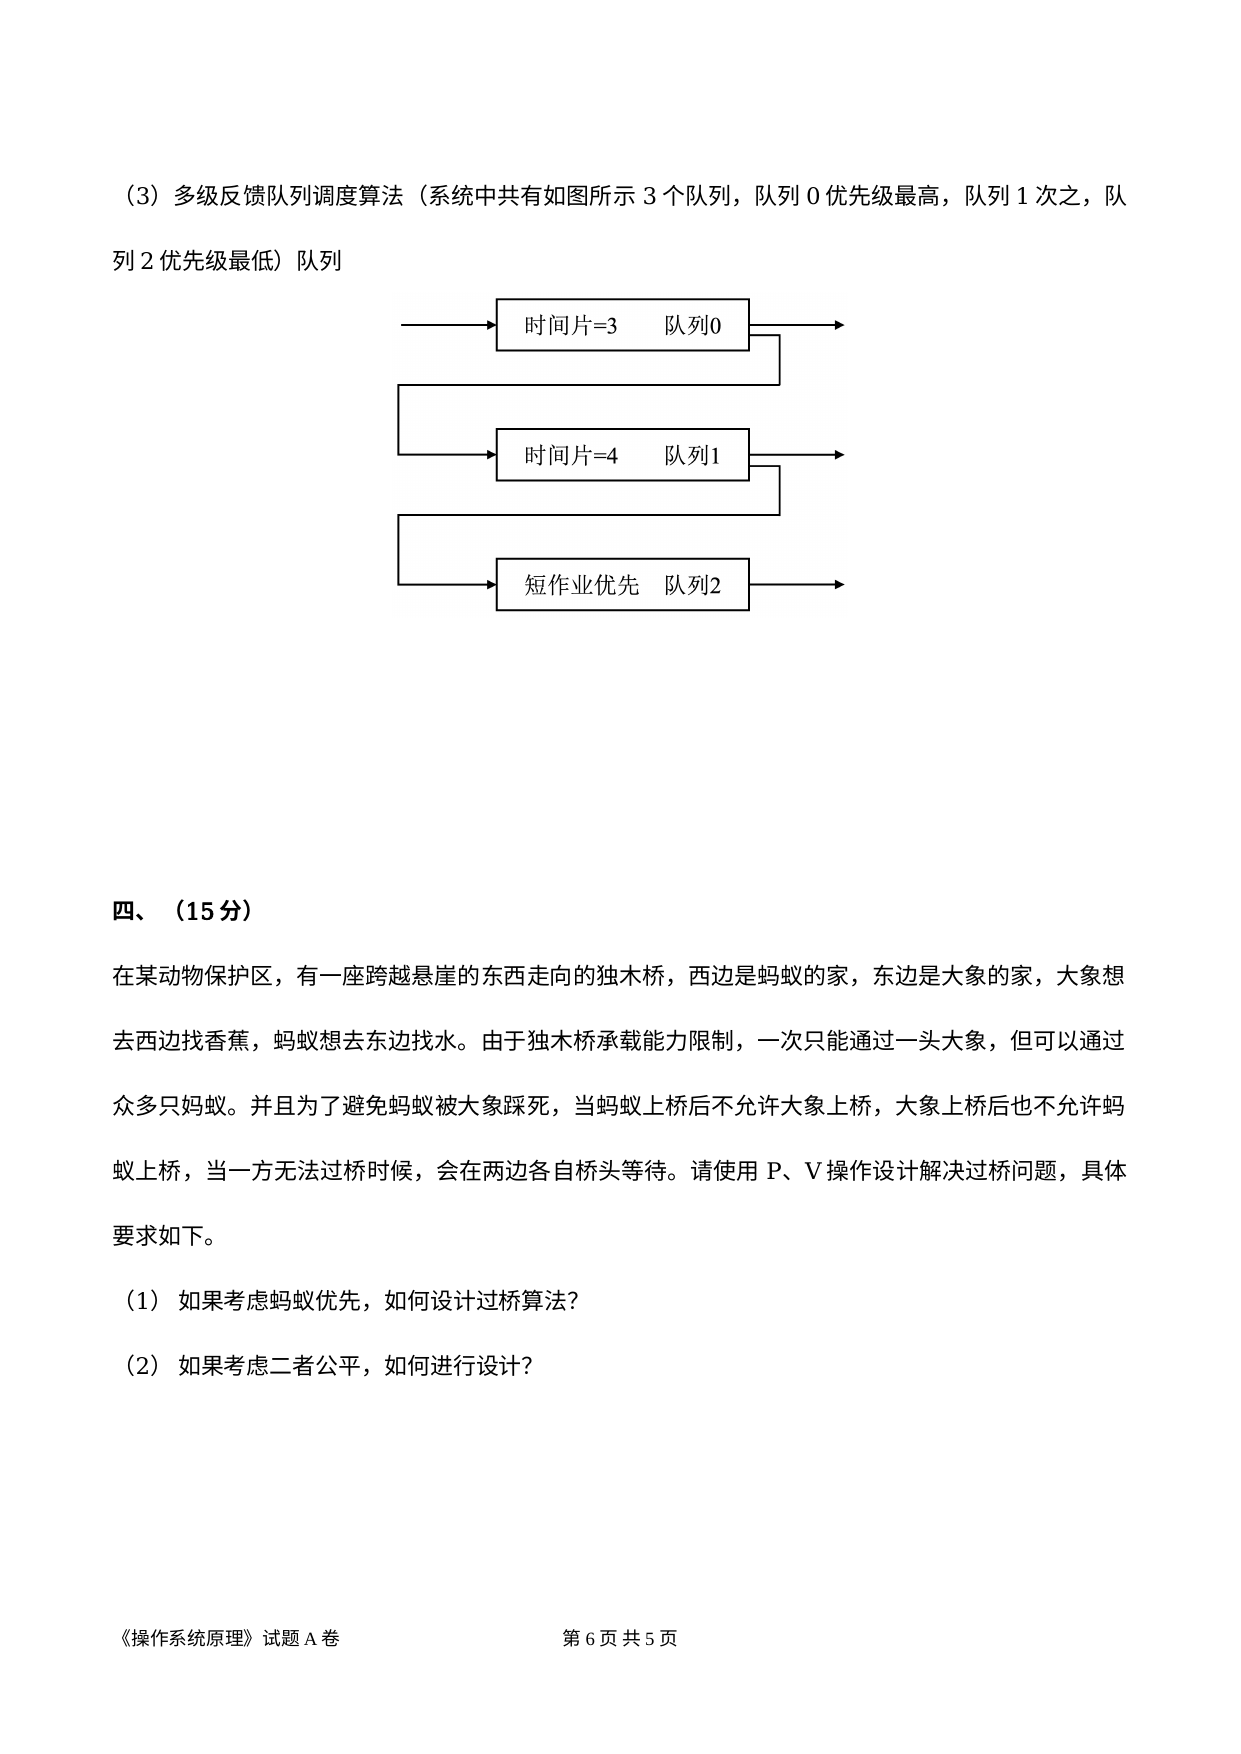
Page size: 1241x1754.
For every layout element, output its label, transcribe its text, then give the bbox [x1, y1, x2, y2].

list （15分） [112, 877, 1128, 942]
text （2） 如果考虑二者公平，如何进行设计？ [112, 1332, 1128, 1397]
text （3）多级反馈队列调度算法（系统中共有如图所示3个队列，队列0优先级最高，队列1次之，队列2优先级最低）队列 [112, 162, 1128, 292]
text 在某动物保护区，有一座跨越悬崖的东西走向的独木桥，西边是蚂蚁的家，东边是大象的家，大象想去西边找香蕉，蚂蚁想去东边找水。由于独木桥承载能力限制，一次只能通过一头大象，但可以通过众多只妈蚁。并且为了避免蚂蚁被大象踩死，当蚂蚁上桥后不允许大象上桥，大象上桥后也不允许蚂蚁上桥，当一方无法过桥时候，会在两边各自桥头等待。请使用P、V操作设计解决过桥问题，具体要求如下。 [112, 942, 1128, 1267]
text （1） 如果考虑蚂蚁优先，如何设计过桥算法？ [112, 1267, 1128, 1332]
picture [392, 292, 849, 618]
